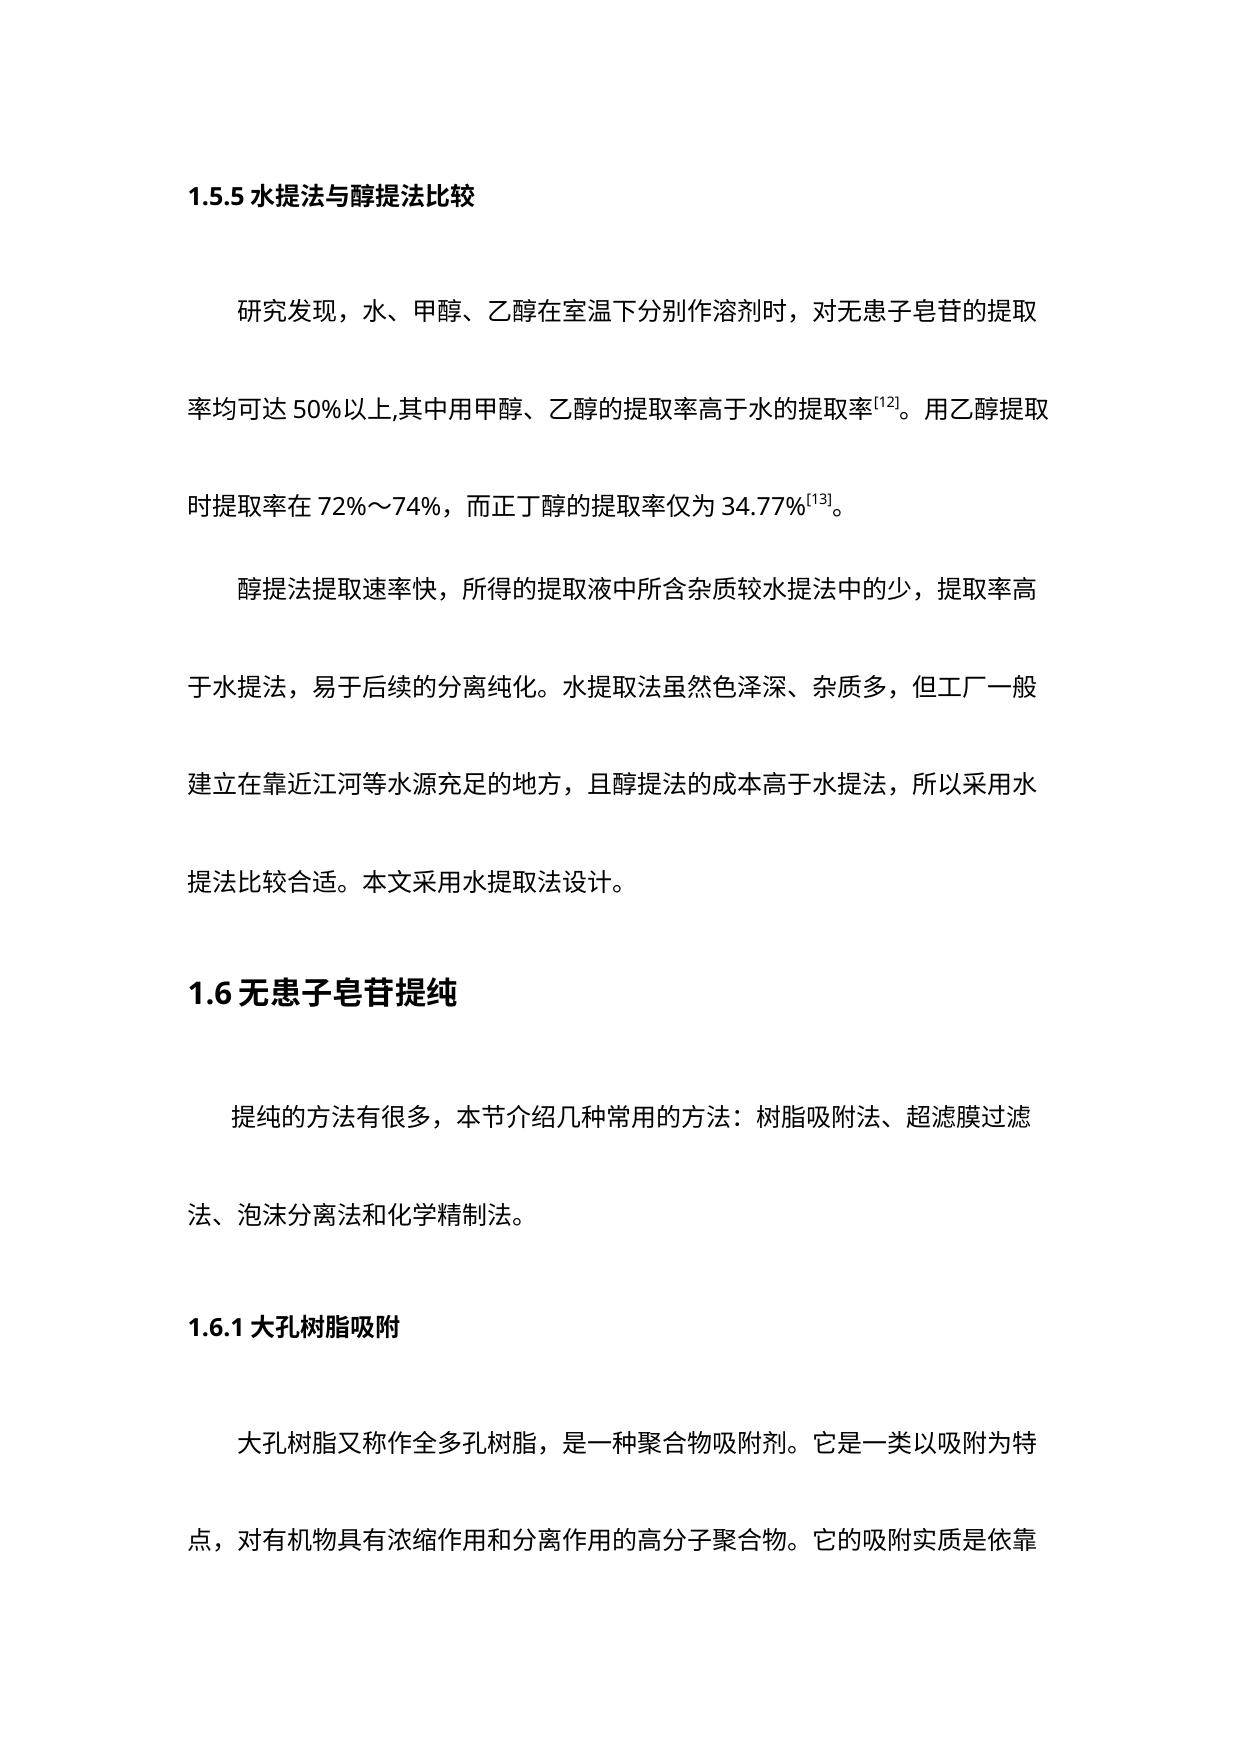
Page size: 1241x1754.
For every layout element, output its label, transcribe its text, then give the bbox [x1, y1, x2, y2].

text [187, 1409, 1053, 1571]
subtitle 1.6无患子皂苷提纯 [187, 958, 1053, 1023]
text 提纯的方法有很多，本节介绍几种常用的方法：树脂吸附法、超滤膜过滤法、泡沫分离法和化学精制法。 [187, 1083, 1053, 1246]
text 醇提法提取速率快，所得的提取液中所含杂质较水提法中的少，提取率高于水提法，易于后续的分离纯化。水提取法虽然色泽深、杂质多，但工厂一般建立在靠近江河等水源充足的地方，且醇提法的成本高于水提法，所以采用水提法比较合适。本文采用水提取法设计。 [187, 556, 1053, 913]
subtitle 1.5.5水提法与醇提法比较 [187, 162, 1053, 227]
text 研究发现，水、甲醇、乙醇在室温下分别作溶剂时，对无患子皂苷的提取率均可达50%以上,其中用甲醇、乙醇的提取率高于水的提取率[12]。用乙醇提取时提取率在72%～74%，而正丁醇的提取率仅为34.77%[13]。 [187, 277, 1053, 537]
subtitle 1.6.1大孔树脂吸附 [187, 1293, 1053, 1358]
